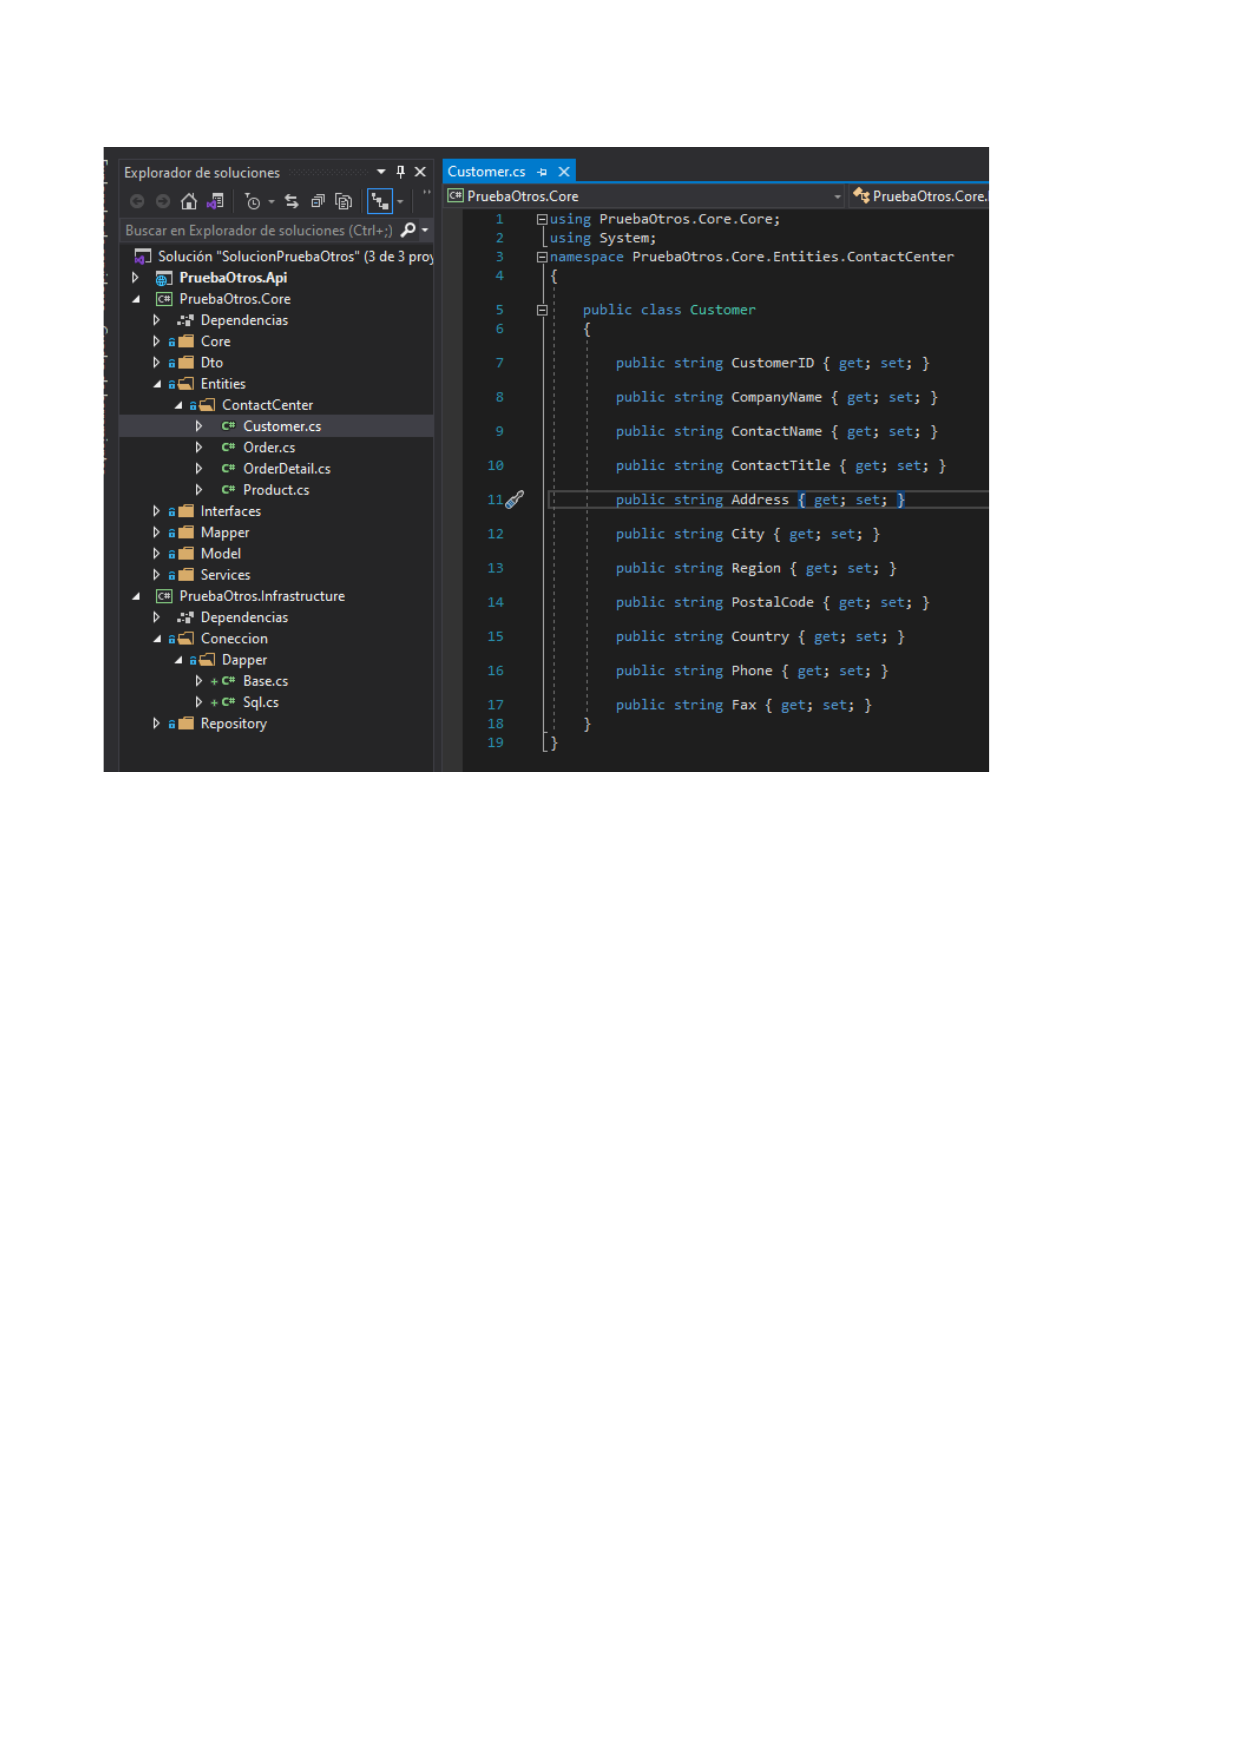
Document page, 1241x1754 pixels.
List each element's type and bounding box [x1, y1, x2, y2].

picture [103, 147, 990, 772]
